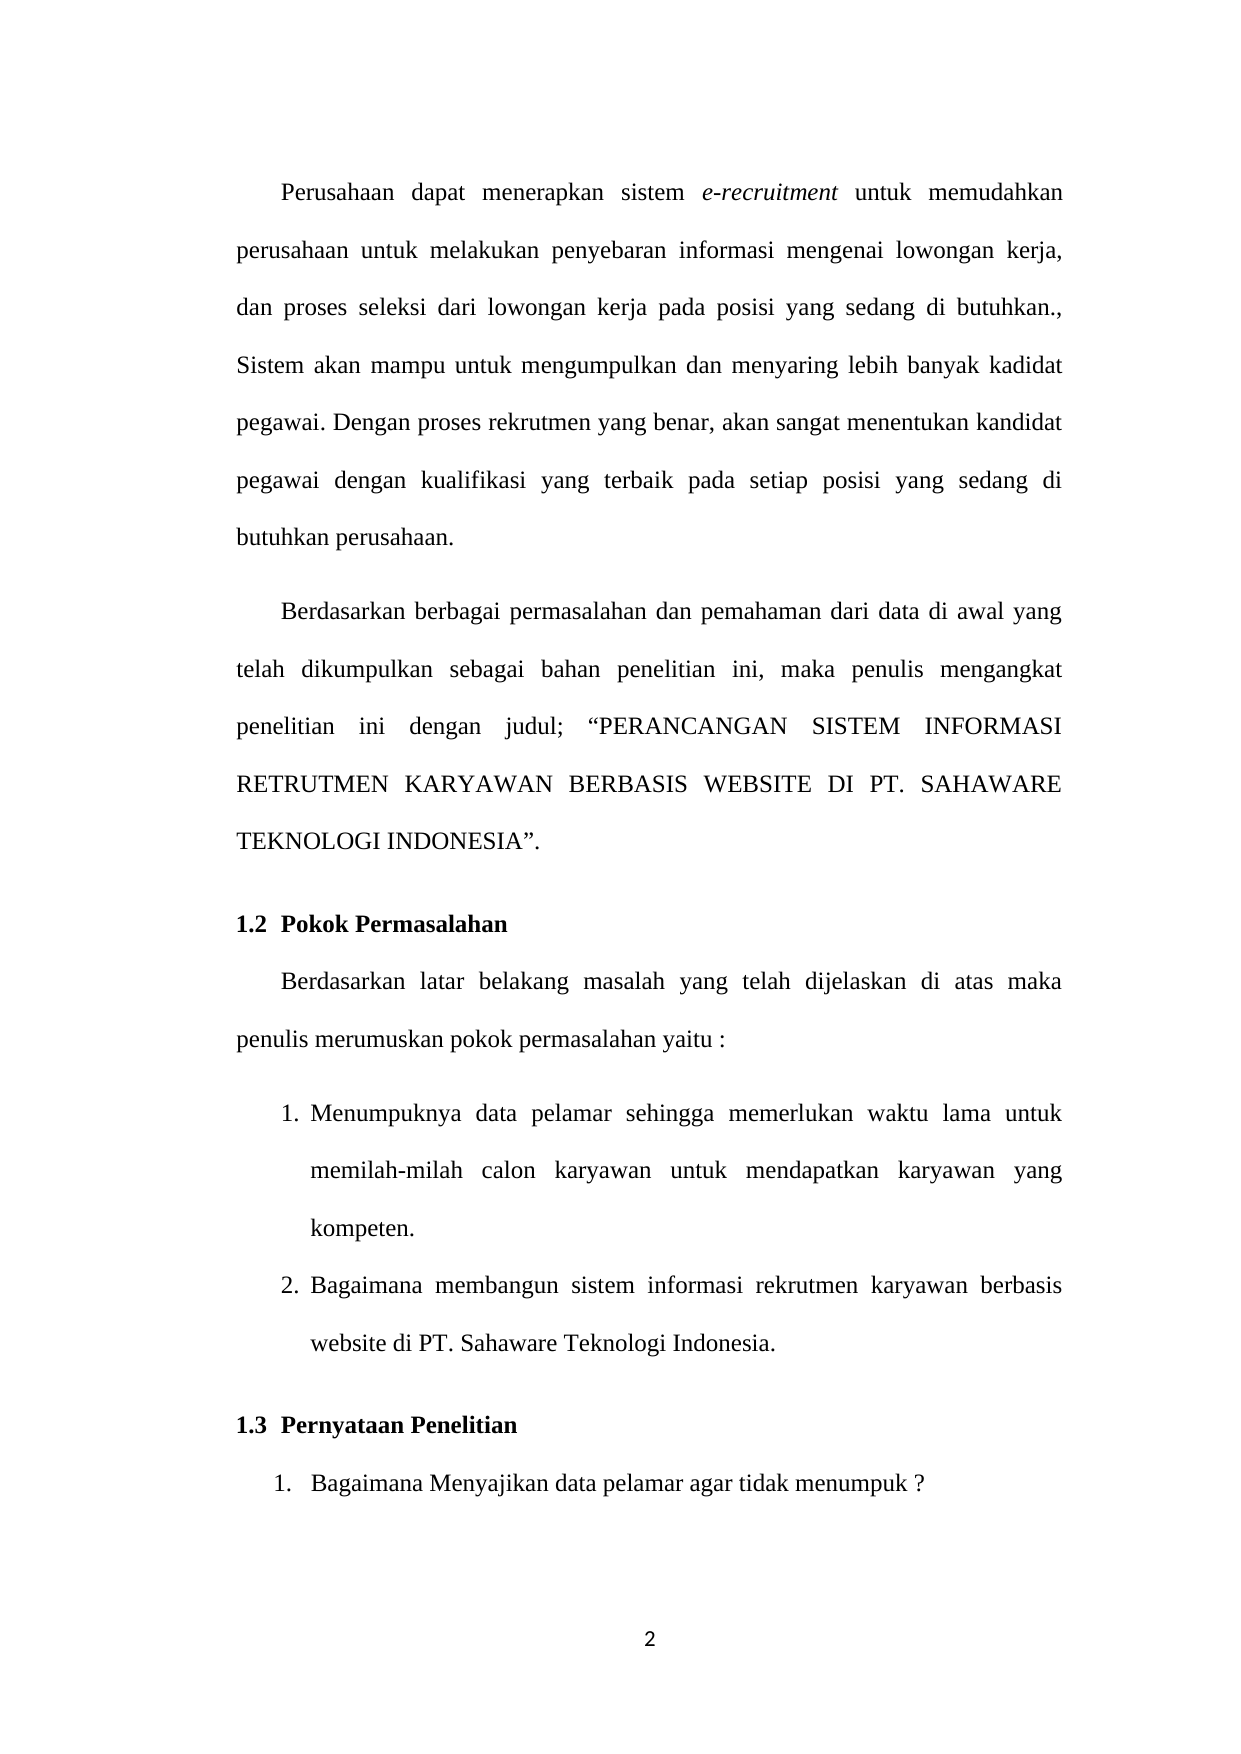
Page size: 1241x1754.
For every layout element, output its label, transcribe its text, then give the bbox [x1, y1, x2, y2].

list Menumpuknya data pelamar sehingga memerlukan waktu lama untuk memilah-milah calon karyawan untuk mendapatkan karyawan yang kompeten. [281, 1098, 1063, 1242]
list Bagaimana Menyajikan data pelamar agar tidak menumpuk ? [273, 1468, 1063, 1497]
subtitle Pokok Permasalahan [236, 909, 1063, 938]
text Berdasarkan latar belakang masalah yang telah dijelaskan di atas maka penulis merumuskan pokok permasalahan yaitu : [236, 966, 1063, 1053]
subtitle Pernyataan Penelitian [236, 1411, 1063, 1439]
text Perusahaan dapat menerapkan sistem e-recruitment untuk memudahkan perusahaan untuk melakukan penyebaran informasi mengenai lowongan kerja, dan proses seleksi dari lowongan kerja pada posisi yang sedang di butuhkan., Sistem akan mampu untuk mengumpulkan dan menyaring lebih banyak kadidat pegawai. Dengan proses rekrutmen yang benar, akan sangat menentukan kandidat pegawai dengan kualifikasi yang terbaik pada setiap posisi yang sedang di butuhkan perusahaan. [236, 177, 1063, 551]
text Berdasarkan berbagai permasalahan dan pemahaman dari data di awal yang telah dikumpulkan sebagai bahan penelitian ini, maka penulis mengangkat penelitian ini dengan judul; “PERANCANGAN SISTEM INFORMASI RETRUTMEN KARYAWAN BERBASIS WEBSITE DI PT. SAHAWARE TEKNOLOGI INDONESIA”. [236, 596, 1063, 855]
list Bagaimana membangun sistem informasi rekrutmen karyawan berbasis website di PT. Sahaware Teknologi Indonesia. [281, 1271, 1063, 1357]
